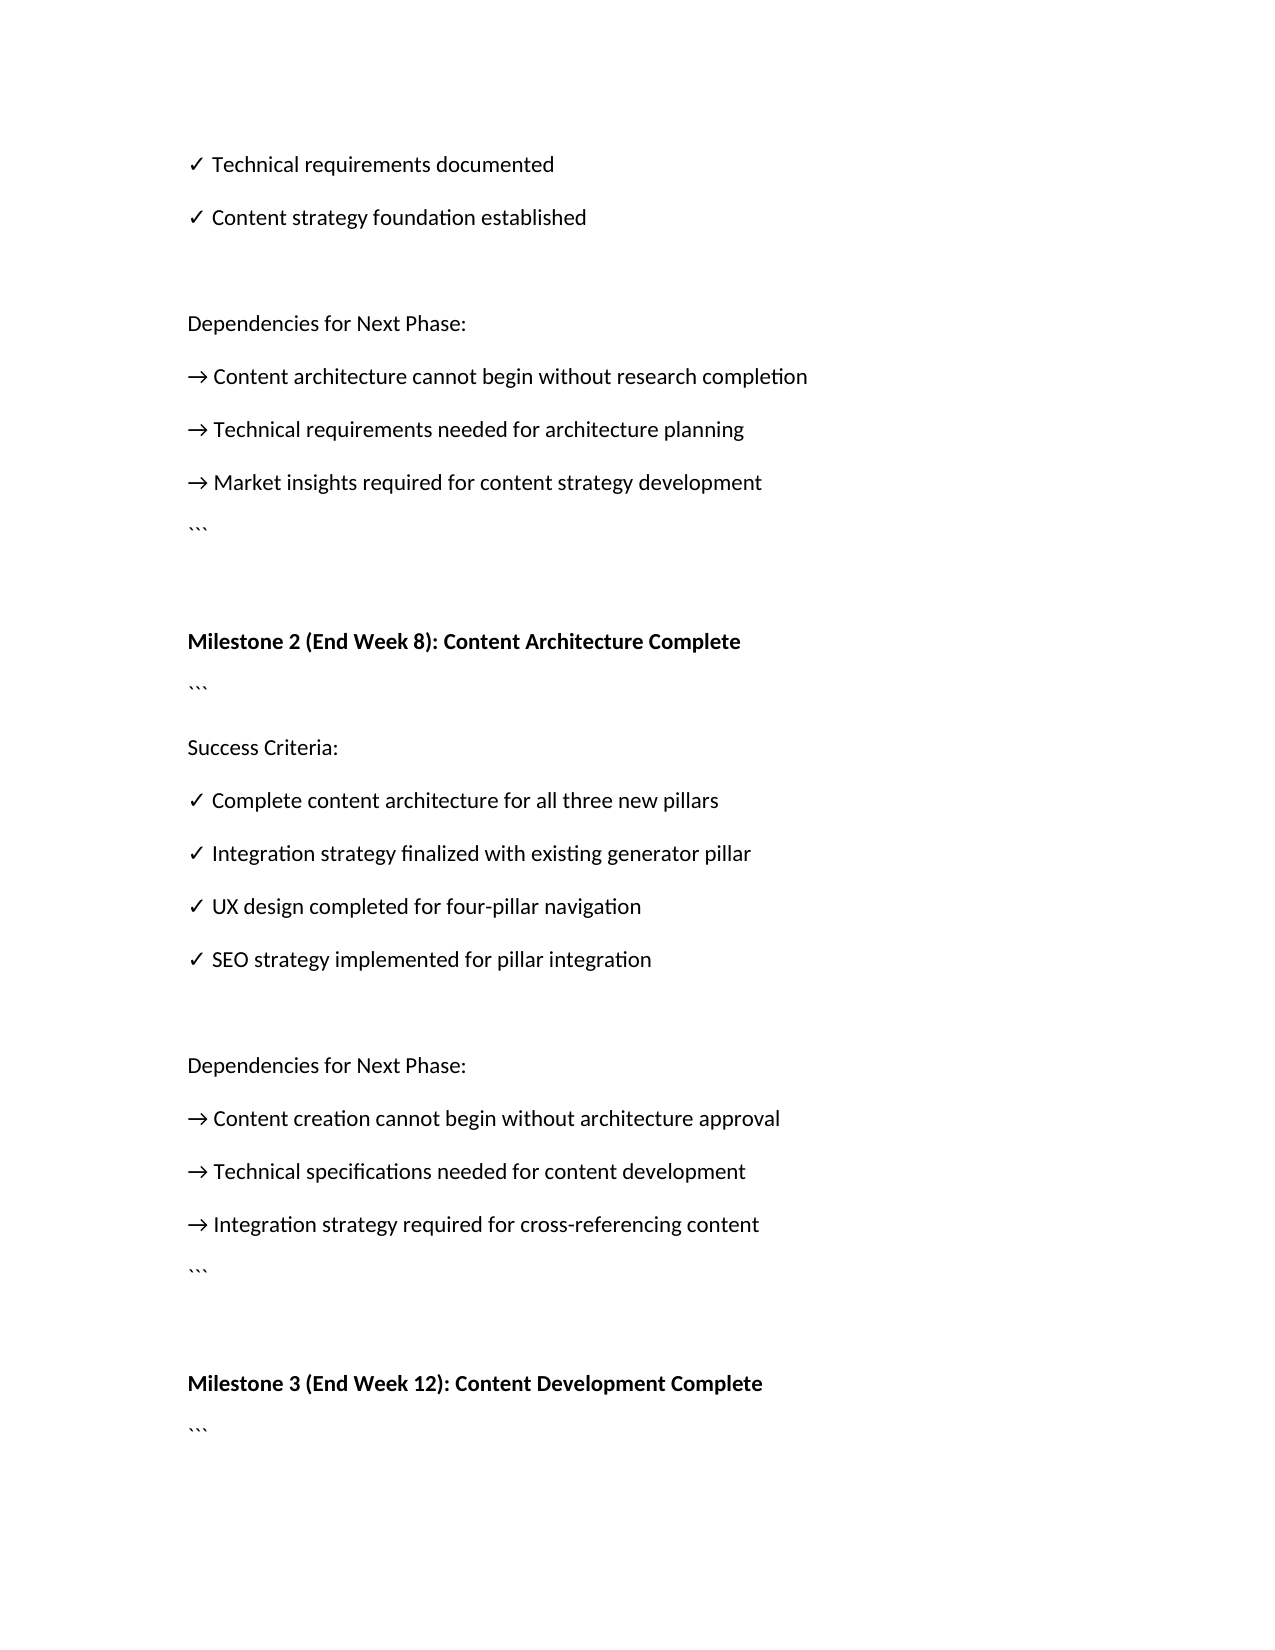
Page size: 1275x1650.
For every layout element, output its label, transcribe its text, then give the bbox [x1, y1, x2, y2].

text ✓ Integration strategy finalized with existing generator pillar [187, 839, 1087, 867]
text ``` [187, 1422, 1087, 1451]
text Milestone 2 (End Week 8): Content Architecture Complete [187, 627, 1087, 655]
text ✓ Complete content architecture for all three new pillars [187, 786, 1087, 814]
text ✓ Technical requirements documented [187, 150, 1087, 178]
text → Technical specifications needed for content development [187, 1157, 1087, 1185]
text ✓ Content strategy foundation established [187, 203, 1087, 231]
text ``` [187, 1263, 1087, 1291]
text ``` [187, 521, 1087, 549]
text Dependencies for Next Phase: [187, 309, 1087, 337]
text → Technical requirements needed for architecture planning [187, 415, 1087, 443]
text Milestone 3 (End Week 12): Content Development Complete [187, 1369, 1087, 1397]
text Success Criteria: [187, 733, 1087, 761]
text → Integration strategy required for cross-referencing content [187, 1210, 1087, 1238]
text → Content creation cannot begin without architecture approval [187, 1104, 1087, 1132]
text ✓ UX design completed for four-pillar navigation [187, 892, 1087, 920]
text ``` [187, 680, 1087, 708]
text ✓ SEO strategy implemented for pillar integration [187, 945, 1087, 973]
text → Market insights required for content strategy development [187, 468, 1087, 496]
text → Content architecture cannot begin without research completion [187, 362, 1087, 390]
text Dependencies for Next Phase: [187, 1051, 1087, 1079]
